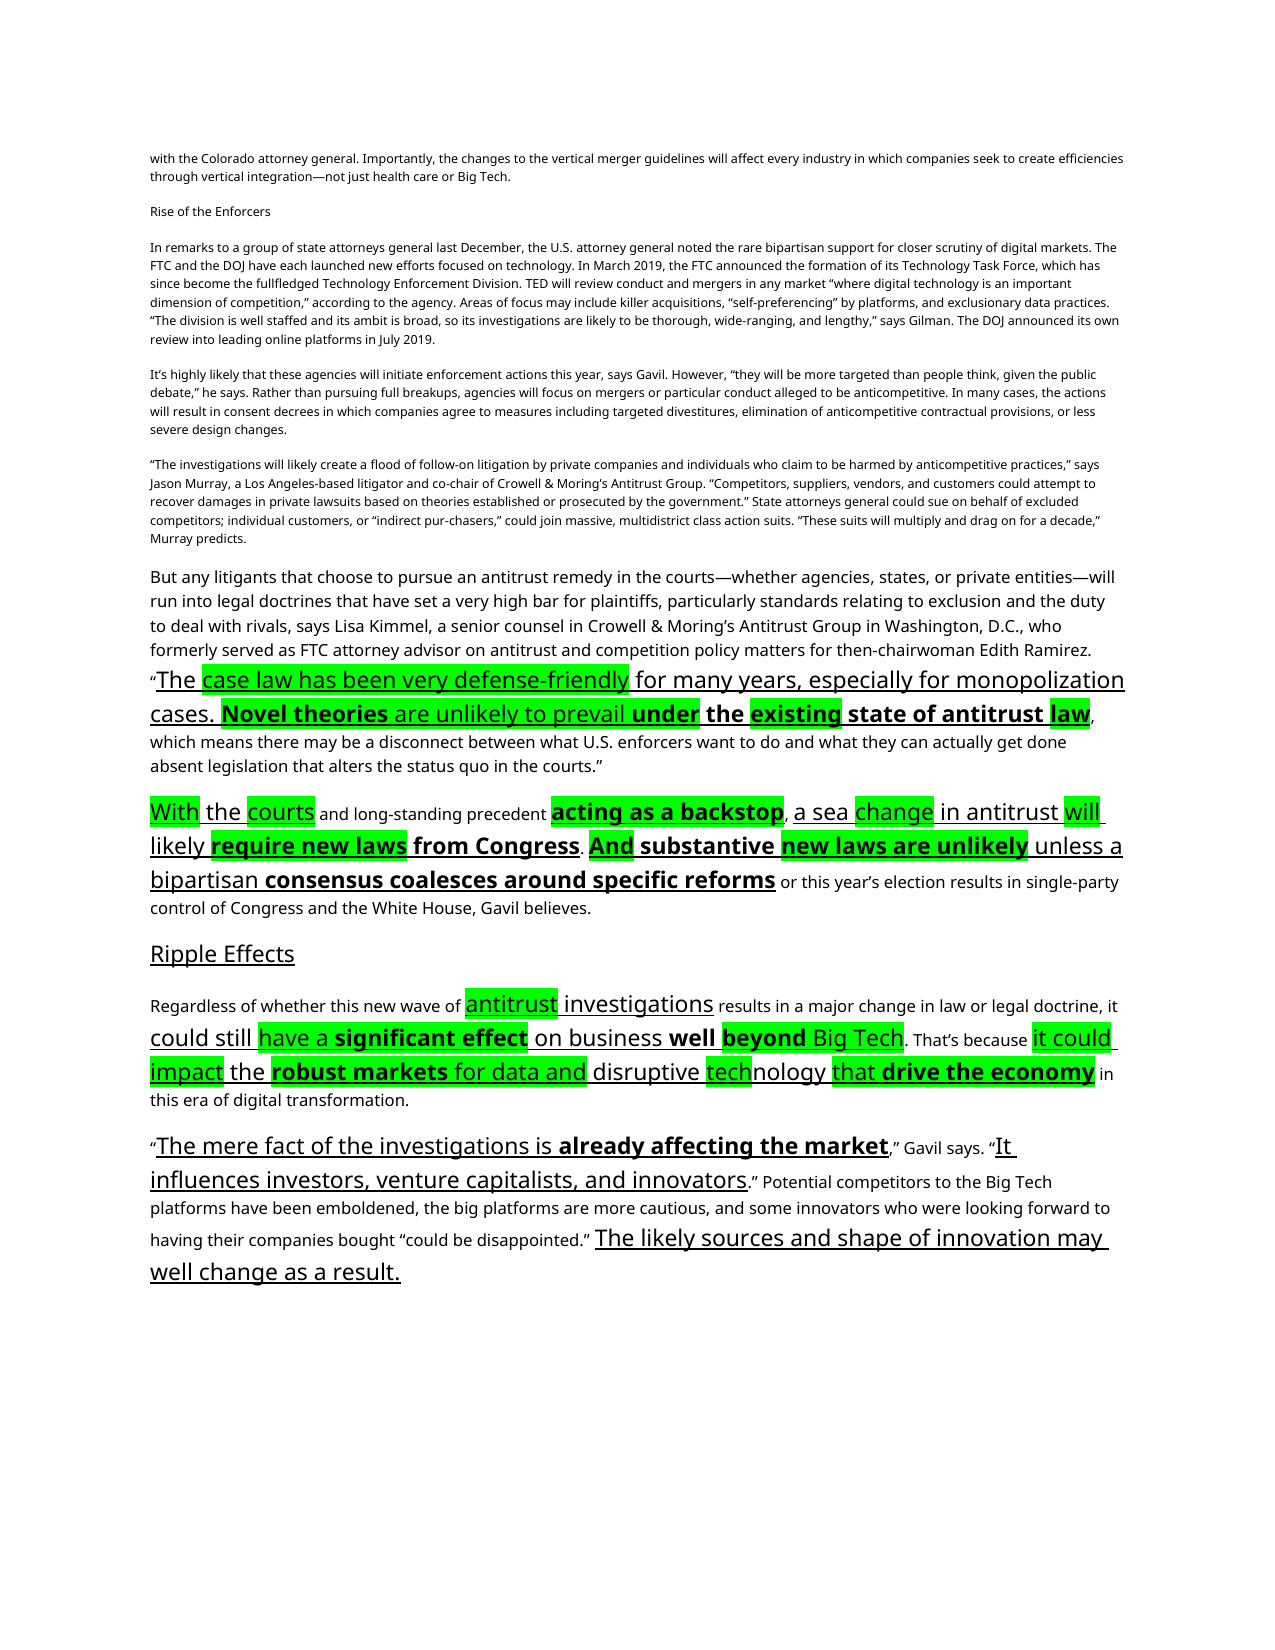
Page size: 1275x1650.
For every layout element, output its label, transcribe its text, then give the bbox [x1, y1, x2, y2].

text Ripple Effects [150, 938, 1125, 969]
text Rise of the Enforcers [150, 203, 1125, 221]
text Regardless of whether this new wave of antitrust investigations results in a major change in law or legal doctrine, it could still have a significant effect on business well beyond Big Tech. That’s because it could impact the robust markets for data and disruptive technology that drive the economy in this era of digital transformation. [150, 988, 1125, 1112]
text “The investigations will likely create a flood of follow-on litigation by private companies and individuals who claim to be harmed by anticompetitive practices,” says Jason Murray, a Los Angeles-based litigator and co-chair of Crowell & Moring’s Antitrust Group. “Competitors, suppliers, vendors, and customers could attempt to recover damages in private lawsuits based on theories established or prosecuted by the government.” State attorneys general could sue on behalf of excluded competitors; individual customers, or “indirect pur-chasers,” could join massive, multidistrict class action suits. “These suits will multiply and drag on for a decade,” Murray predicts. [150, 456, 1125, 547]
text But any litigants that choose to pursue an antitrust remedy in the courts—whether agencies, states, or private entities—will run into legal doctrines that have set a very high bar for plaintiffs, particularly standards relating to exclusion and the duty to deal with rivals, says Lisa Kimmel, a senior counsel in Crowell & Moring’s Antitrust Group in Washington, D.C., who formerly served as FTC attorney advisor on antitrust and competition policy matters for then-chairwoman Edith Ramirez. “The case law has been very defense-friendly for many years, especially for monopolization cases. Novel theories are unlikely to prevail under the existing state of antitrust law, which means there may be a disconnect between what U.S. enforcers want to do and what they can actually get done absent legislation that alters the status quo in the courts.” [150, 565, 1125, 778]
text In remarks to a group of state attorneys general last December, the U.S. attorney general noted the rare bipartisan support for closer scrutiny of digital markets. The FTC and the DOJ have each launched new efforts focused on technology. In March 2019, the FTC announced the formation of its Technology Task Force, which has since become the fullfledged Technology Enforcement Division. TED will review conduct and mergers in any market “where digital technology is an important dimension of competition,” according to the agency. Areas of focus may include killer acquisitions, “self-preferencing” by platforms, and exclusionary data practices. “The division is well staffed and its ambit is broad, so its investigations are likely to be thorough, wide-ranging, and lengthy,” says Gilman. The DOJ announced its own review into leading online platforms in July 2019. [150, 239, 1125, 348]
text With the courts and long-standing precedent acting as a backstop, a sea change in antitrust will likely require new laws from Congress. And substantive new laws are unlikely unless a bipartisan consensus coalesces around specific reforms or this year’s election results in single-party control of Congress and the White House, Gavil believes. [150, 796, 1125, 919]
text It’s highly likely that these agencies will initiate enforcement actions this year, says Gavil. However, “they will be more targeted than people think, given the public debate,” he says. Rather than pursuing full breakups, agencies will focus on mergers or particular conduct alleged to be anticompetitive. In many cases, the actions will result in consent decrees in which companies agree to measures including targeted divestitures, elimination of anticompetitive contractual provisions, or less severe design changes. [150, 366, 1125, 438]
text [150, 150, 1125, 186]
text “The mere fact of the investigations is already affecting the market,” Gavil says. “It influences investors, venture capitalists, and innovators.” Potential competitors to the Big Tech platforms have been emboldened, the big platforms are more cautious, and some innovators who were looking forward to having their companies bought “could be disappointed.” The likely sources and shape of innovation may well change as a result. [150, 1130, 1125, 1287]
